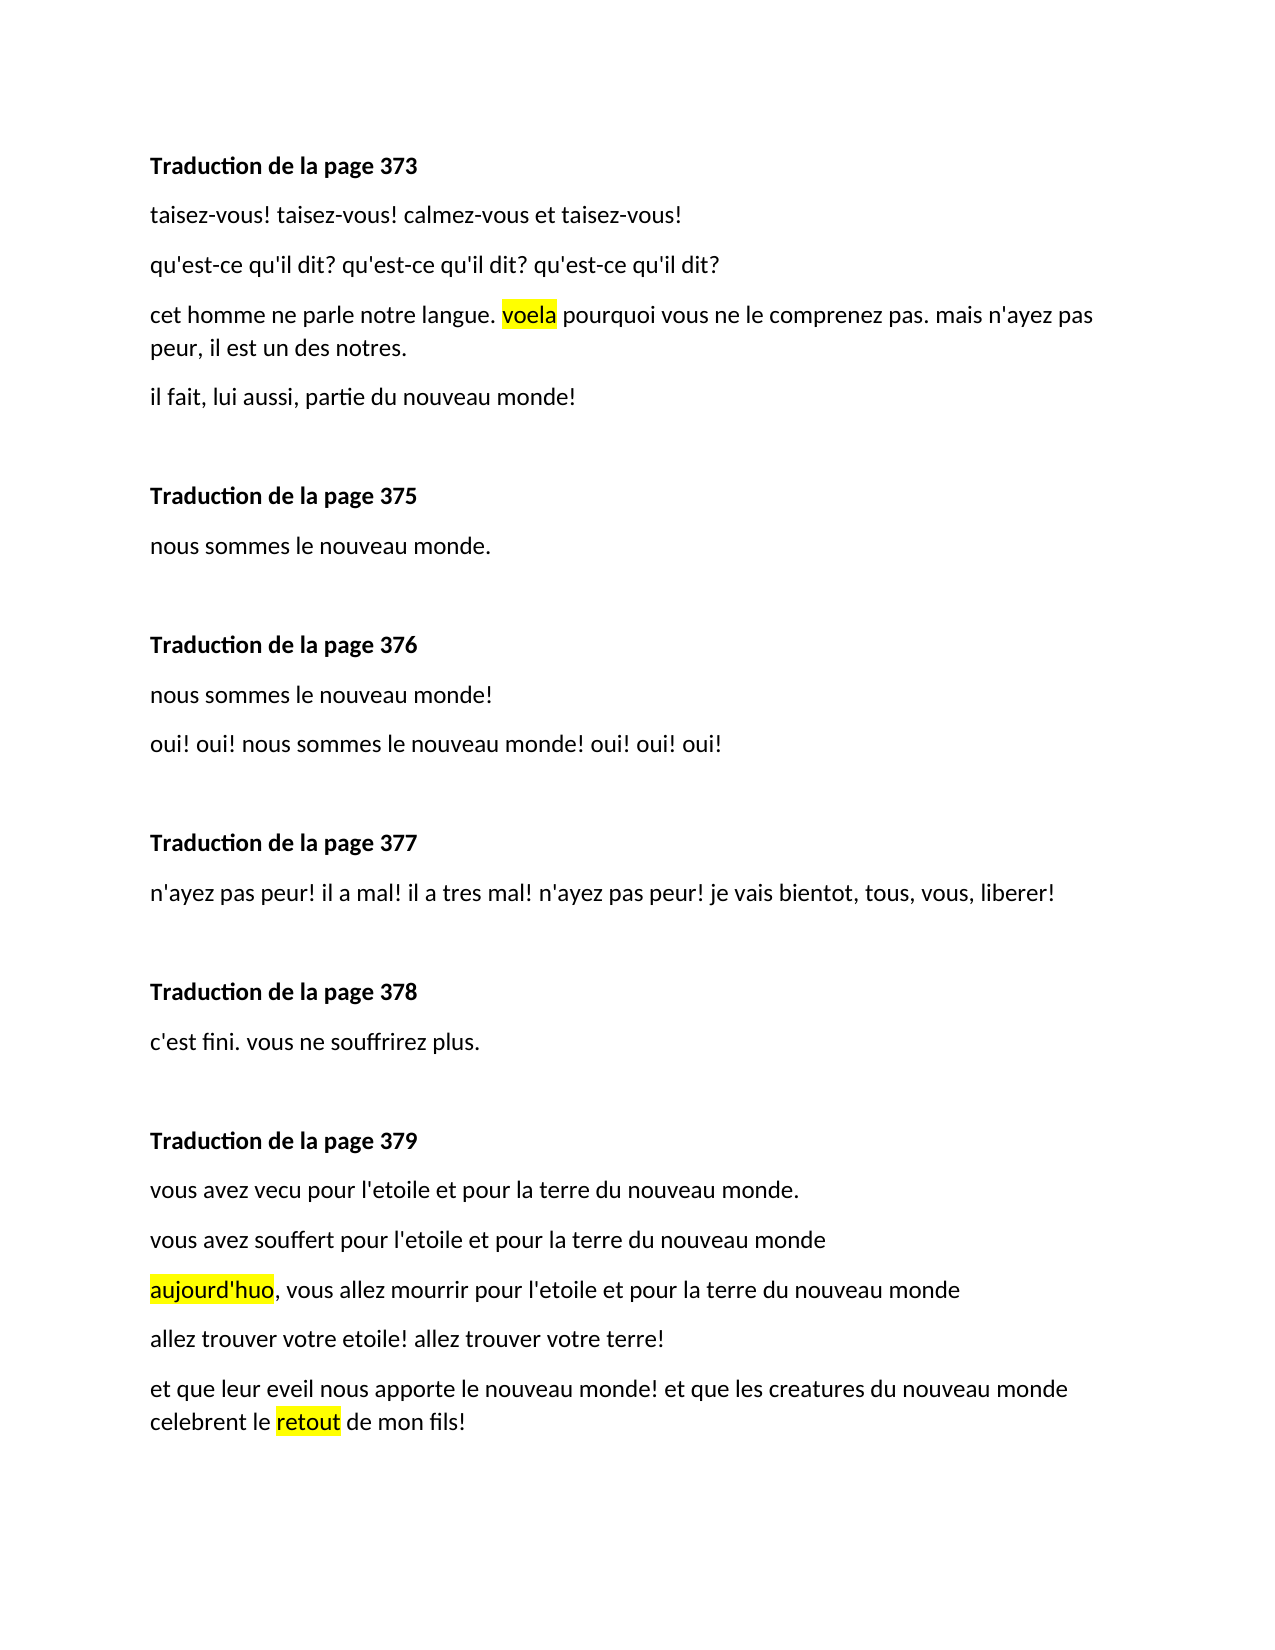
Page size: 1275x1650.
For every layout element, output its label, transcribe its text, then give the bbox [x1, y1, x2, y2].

text Traduction de la page 373 [150, 150, 1125, 181]
text oui! oui! nous sommes le nouveau monde! oui! oui! oui! [150, 728, 1125, 759]
text allez trouver votre etoile! allez trouver votre terre! [150, 1323, 1125, 1354]
text taisez-vous! taisez-vous! calmez-vous et taisez-vous! [150, 199, 1125, 230]
text cet homme ne parle notre langue. voela pourquoi vous ne le comprenez pas. mais n'ayez pas peur, il est un des notres. [150, 299, 1125, 362]
text qu'est-ce qu'il dit? qu'est-ce qu'il dit? qu'est-ce qu'il dit? [150, 249, 1125, 280]
text Traduction de la page 378 [150, 976, 1125, 1007]
text et que leur eveil nous apporte le nouveau monde! et que les creatures du nouveau monde celebrent le retout de mon fils! [150, 1373, 1125, 1436]
text nous sommes le nouveau monde. [150, 530, 1125, 561]
text Traduction de la page 375 [150, 480, 1125, 511]
text aujourd'huo, vous allez mourrir pour l'etoile et pour la terre du nouveau monde [274, 1274, 1125, 1304]
text il fait, lui aussi, partie du nouveau monde! [150, 381, 1125, 412]
text nous sommes le nouveau monde! [150, 679, 1125, 709]
text c'est fini. vous ne souffrirez plus. [150, 1026, 1125, 1056]
text vous avez souffert pour l'etoile et pour la terre du nouveau monde [150, 1224, 1125, 1255]
text vous avez vecu pour l'etoile et pour la terre du nouveau monde. [150, 1174, 1125, 1205]
text Traduction de la page 379 [150, 1125, 1125, 1156]
text Traduction de la page 376 [150, 629, 1125, 660]
text n'ayez pas peur! il a mal! il a tres mal! n'ayez pas peur! je vais bientot, tous, vous, liberer! [150, 877, 1125, 908]
text Traduction de la page 377 [150, 827, 1125, 858]
